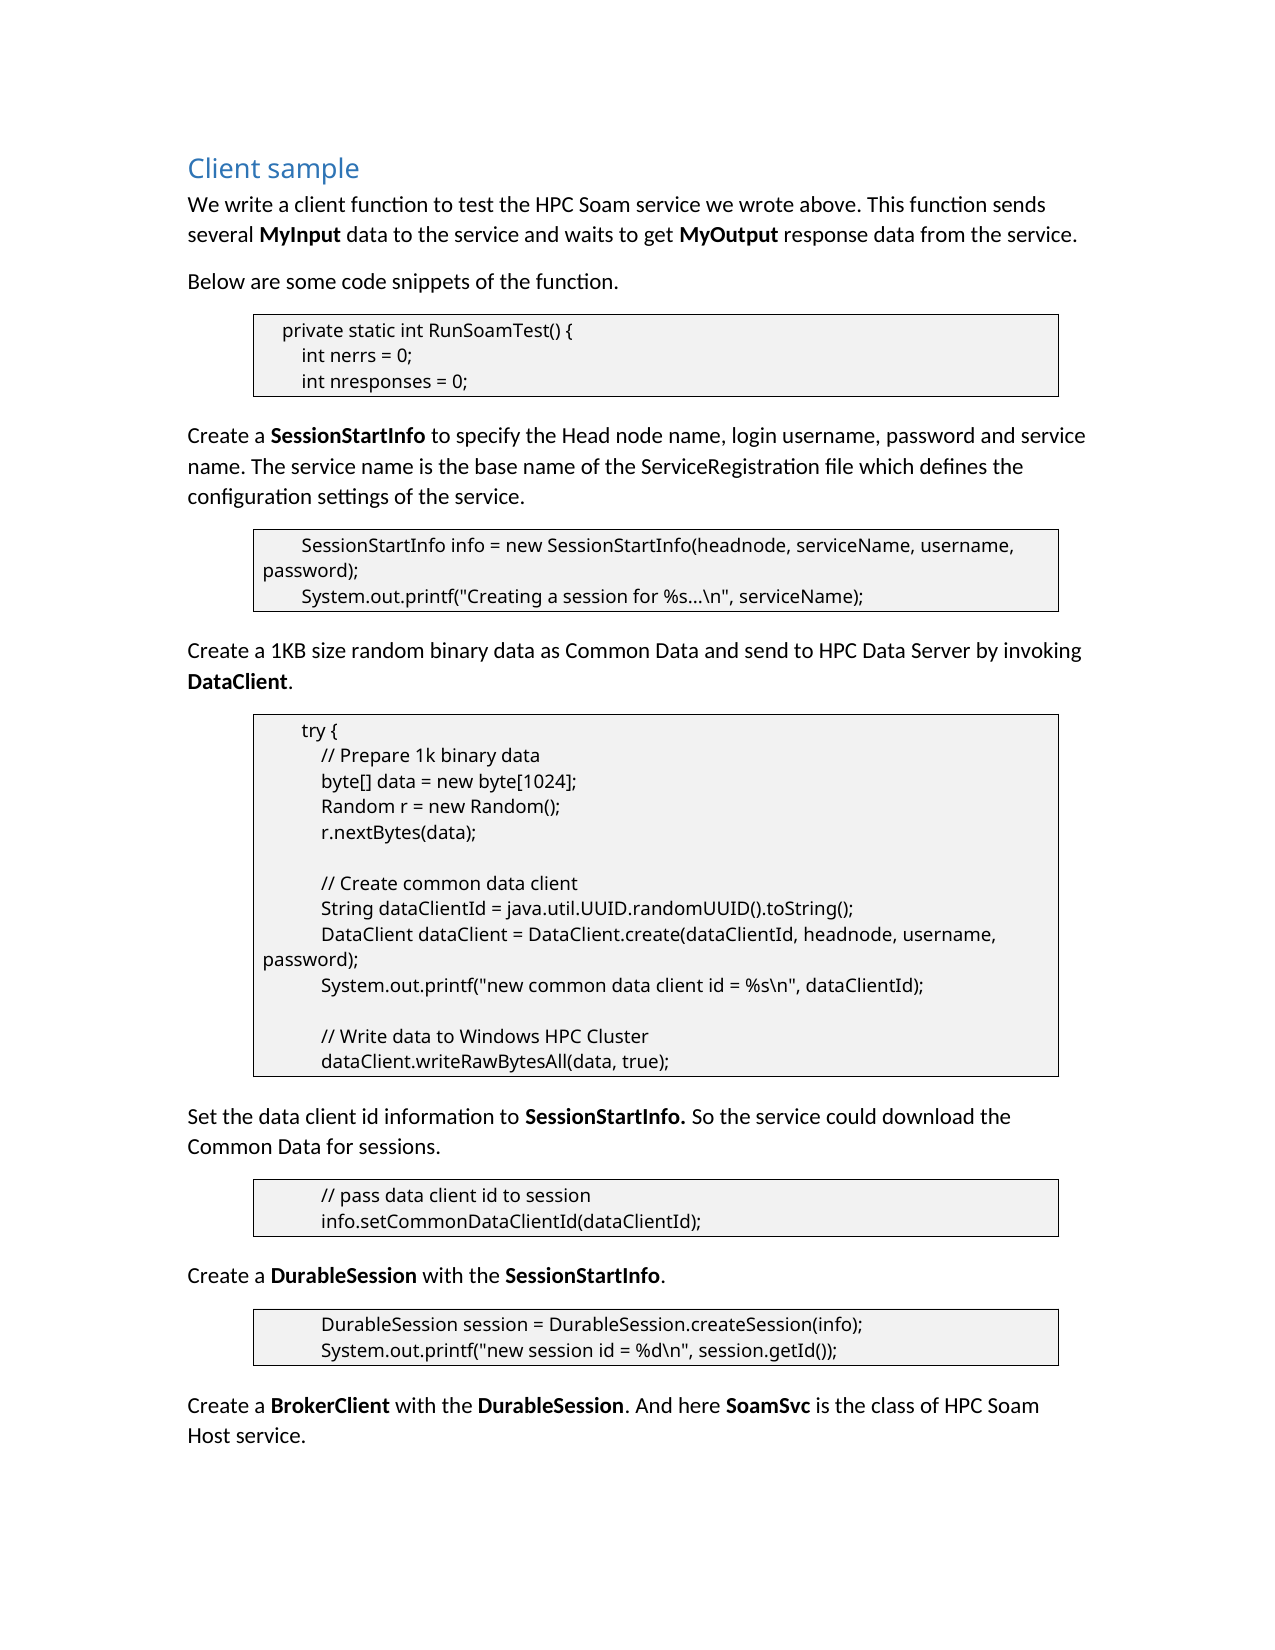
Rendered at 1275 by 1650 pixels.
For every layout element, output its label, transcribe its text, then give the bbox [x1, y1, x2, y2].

text // Write data to Windows HPC Cluster [254, 1020, 1058, 1046]
subtitle Client sample [187, 150, 1087, 187]
text int nerrs = 0; [254, 339, 1058, 365]
text SessionStartInfo info = new SessionStartInfo(headnode, serviceName, username, password); [254, 530, 1058, 580]
text Set the data client id information to SessionStartInfo. So the service could download the Common Data for sessions. [187, 1102, 1087, 1161]
text try { [254, 715, 1058, 739]
text private static int RunSoamTest() { [254, 315, 1058, 339]
text Create a SessionStartInfo to specify the Head node name, login username, password and service name. The service name is the base name of the ServiceRegistration file which defines the configuration settings of the service. [187, 422, 1087, 510]
text Create a 1KB size random binary data as Common Data and send to HPC Data Server by invoking DataClient. [187, 637, 1087, 695]
text // Prepare 1k binary data [254, 739, 1058, 765]
text byte[] data = new byte[1024]; [254, 765, 1058, 790]
text String dataClientId = java.util.UUID.randomUUID().toString(); [254, 892, 1058, 918]
text // pass data client id to session [254, 1180, 1058, 1205]
text System.out.printf("Creating a session for %s...\n", serviceName); [254, 580, 1058, 611]
text int nresponses = 0; [254, 365, 1058, 396]
text Create a DurableSession with the SessionStartInfo. [187, 1262, 1087, 1290]
text System.out.printf("new common data client id = %s\n", dataClientId); [254, 969, 1058, 994]
text Below are some code snippets of the function. [187, 267, 1087, 295]
text // Create common data client [254, 867, 1058, 892]
text System.out.printf("new session id = %d\n", session.getId()); [254, 1334, 1058, 1365]
text DurableSession session = DurableSession.createSession(info); [254, 1310, 1058, 1334]
text Create a BrokerClient with the DurableSession. And here SoamSvc is the class of HPC Soam Host service. [187, 1391, 1087, 1449]
text Random r = new Random(); [254, 790, 1058, 816]
text r.nextBytes(data); [254, 816, 1058, 841]
text We write a client function to test the HPC Soam service we wrote above. This function sends several MyInput data to the service and waits to get MyOutput response data from the service. [187, 190, 1087, 248]
text info.setCommonDataClientId(dataClientId); [254, 1205, 1058, 1236]
text DataClient dataClient = DataClient.create(dataClientId, headnode, username, password); [254, 918, 1058, 969]
text dataClient.writeRawBytesAll(data, true); [254, 1046, 1058, 1076]
